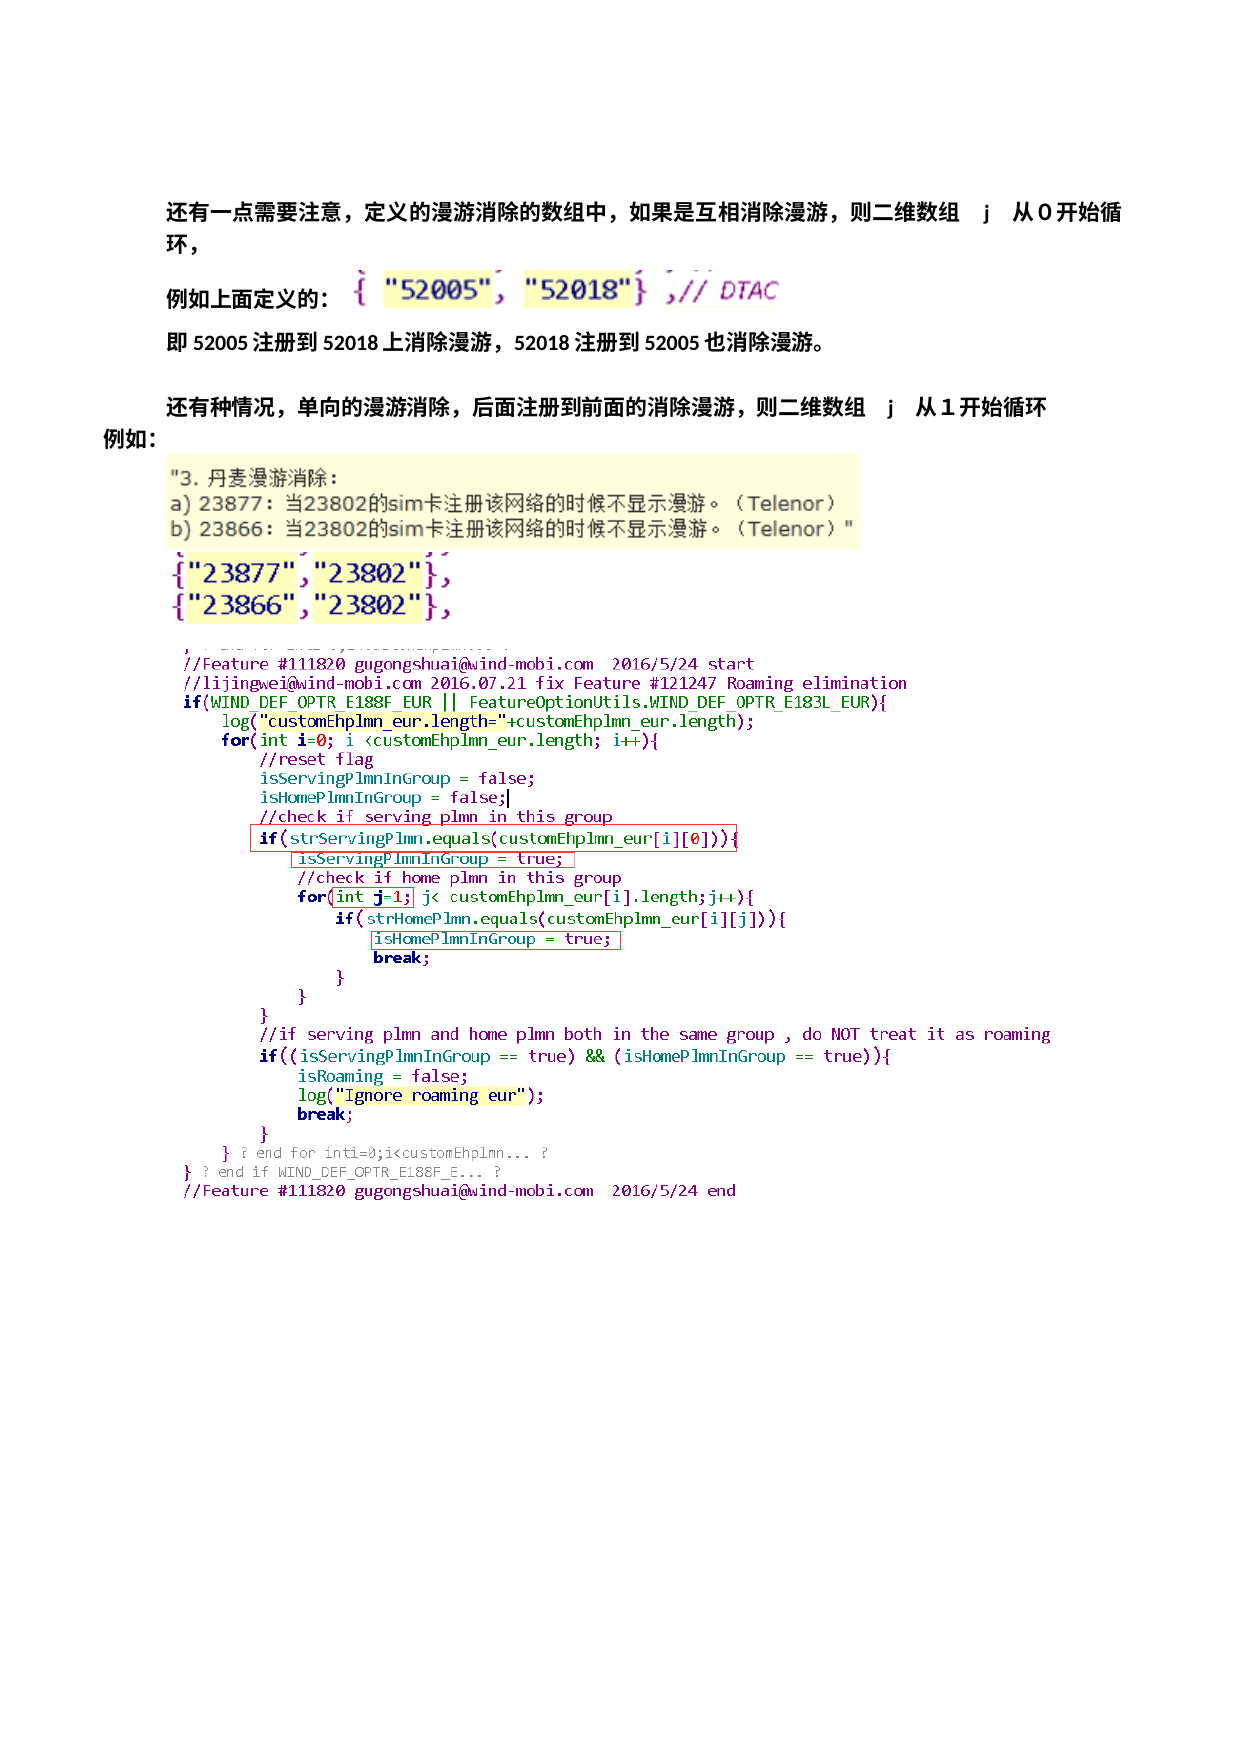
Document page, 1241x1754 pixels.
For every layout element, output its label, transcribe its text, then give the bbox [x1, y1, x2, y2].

picture [341, 270, 787, 308]
picture [166, 649, 1066, 1210]
list 还有一点需要注意，定义的漫游消除的数组中，如果是互相消除漫游，则二维数组 j 从０开始循环， [166, 194, 1122, 259]
picture [166, 552, 459, 624]
list 即 52005注册到52018上消除漫游，52018 注册到52005也消除漫游。 [166, 324, 1122, 357]
text 例如： [103, 422, 1122, 454]
list 还有种情况，单向的漫游消除，后面注册到前面的消除漫游，则二维数组 j 从１开始循环 [166, 389, 1122, 422]
picture [166, 454, 860, 549]
